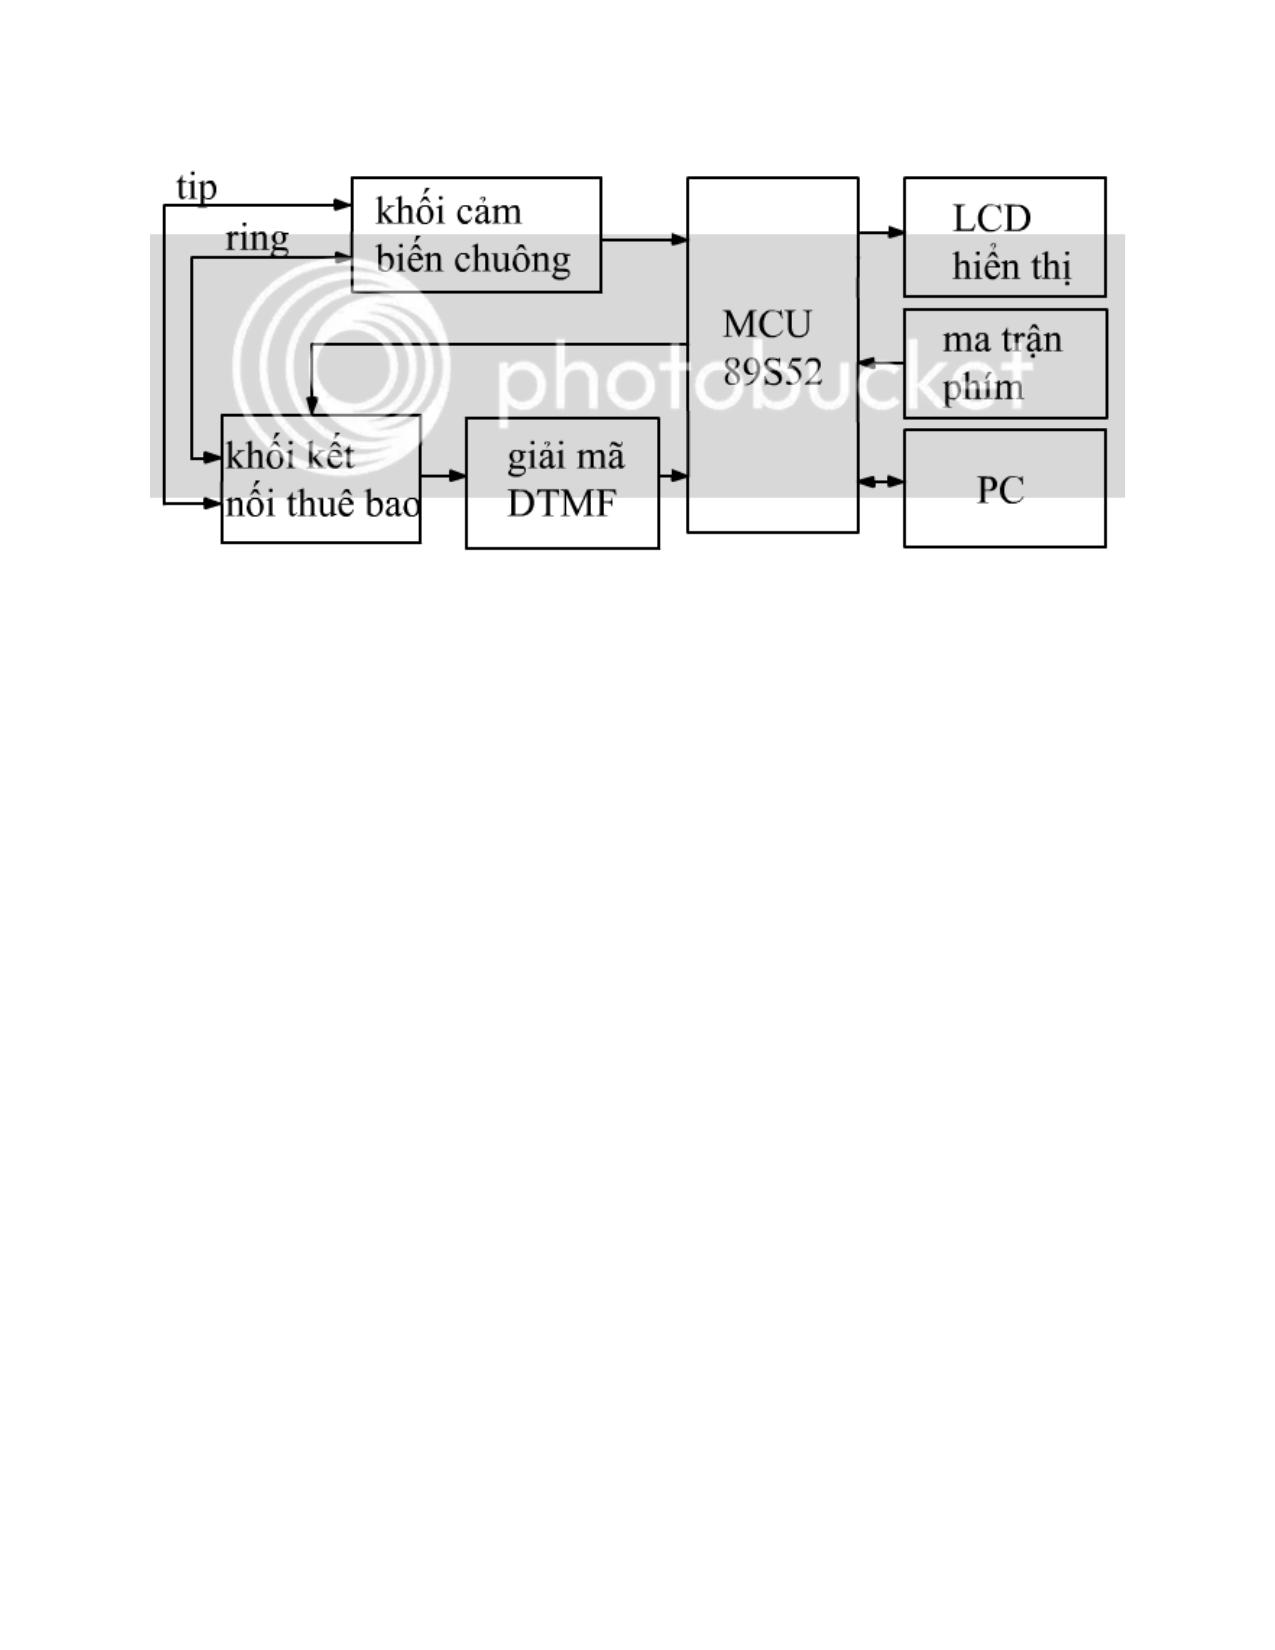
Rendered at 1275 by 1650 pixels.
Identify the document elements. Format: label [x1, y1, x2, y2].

picture [150, 150, 1125, 582]
